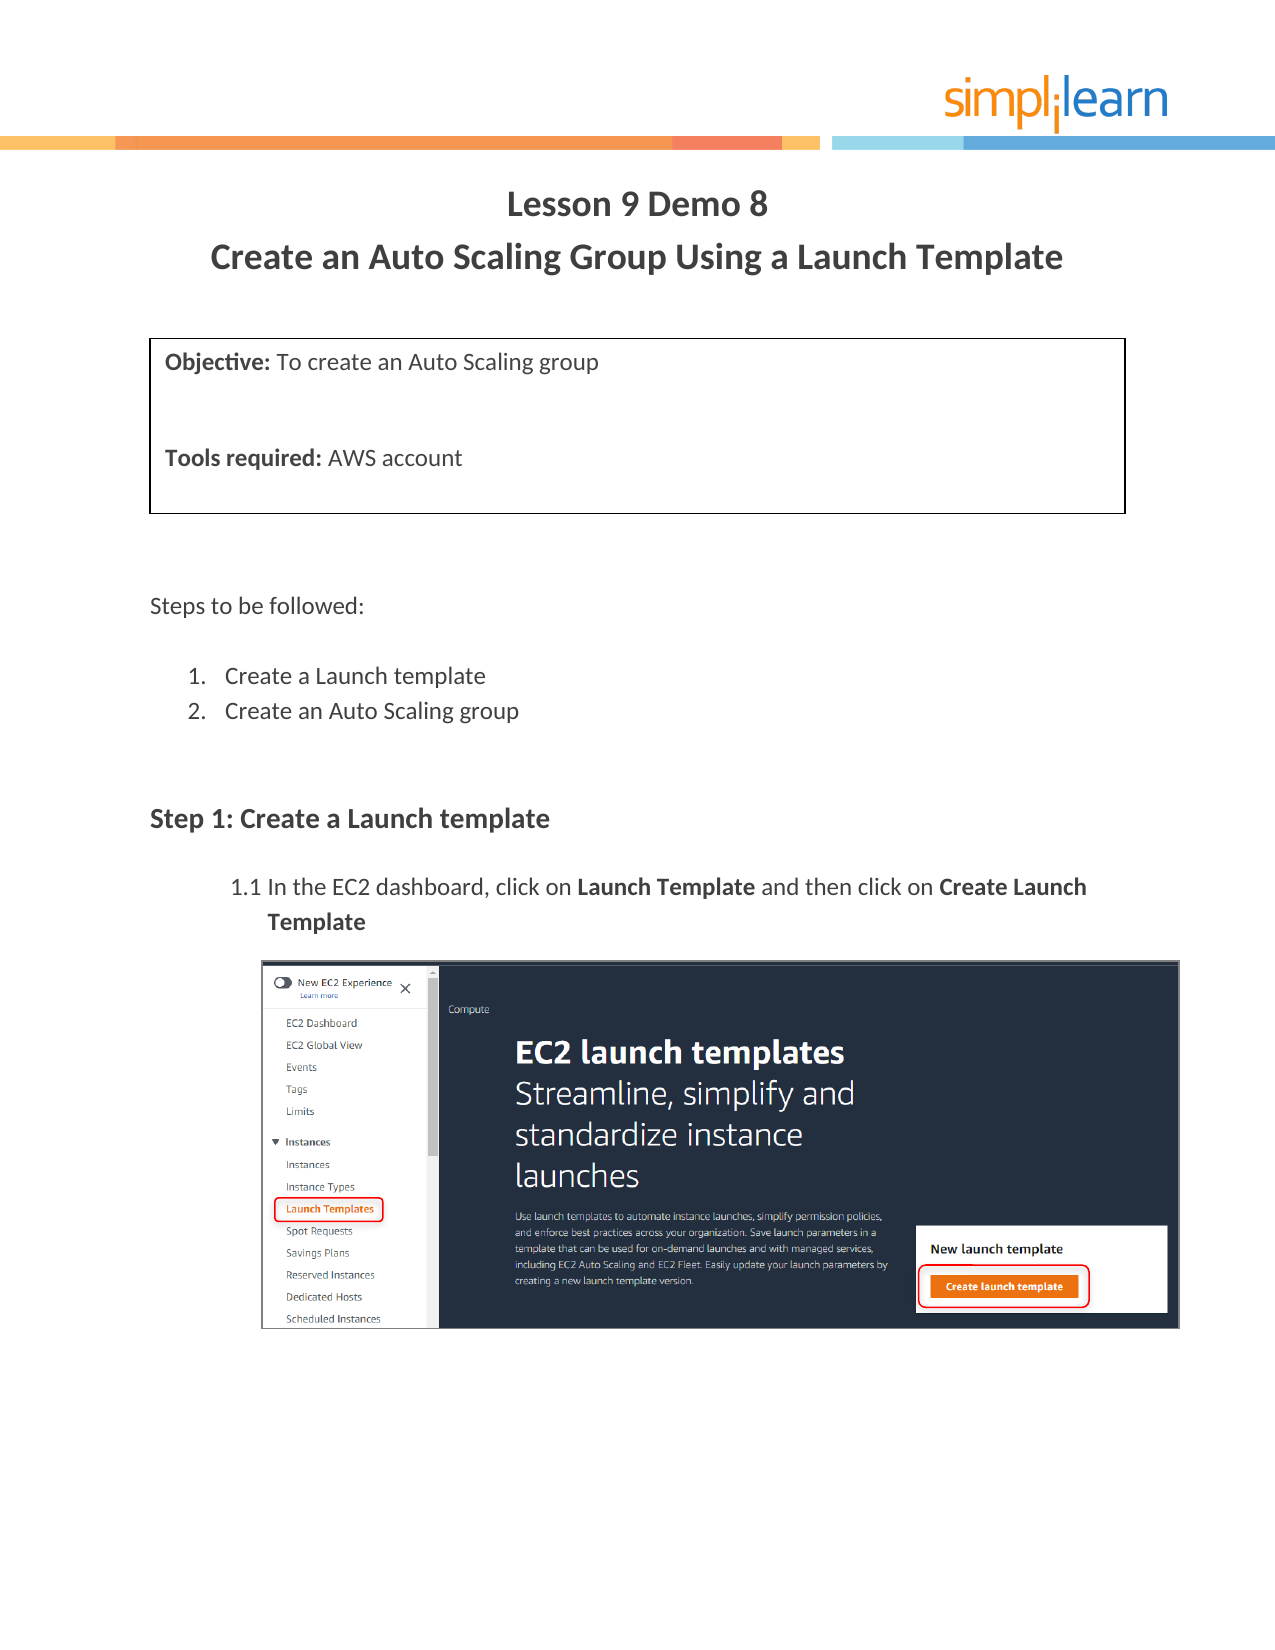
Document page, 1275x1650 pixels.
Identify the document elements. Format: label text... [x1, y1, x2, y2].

text Steps to be followed: [150, 590, 1125, 621]
list Template [267, 907, 1125, 937]
picture [263, 962, 1178, 1328]
list Create an Auto Scaling group [187, 695, 1125, 726]
list In the EC2 dashboard, click on Launch Template and then click on Create Launch [230, 872, 1125, 902]
text Create an Auto Scaling Group Using a Launch Template [150, 233, 1125, 279]
list Create a Launch template [187, 660, 1125, 691]
text Step 1: Create a Launch template [150, 800, 1125, 836]
text Lesson 9 Demo 8 [150, 180, 1125, 226]
picture [0, 75, 1275, 150]
